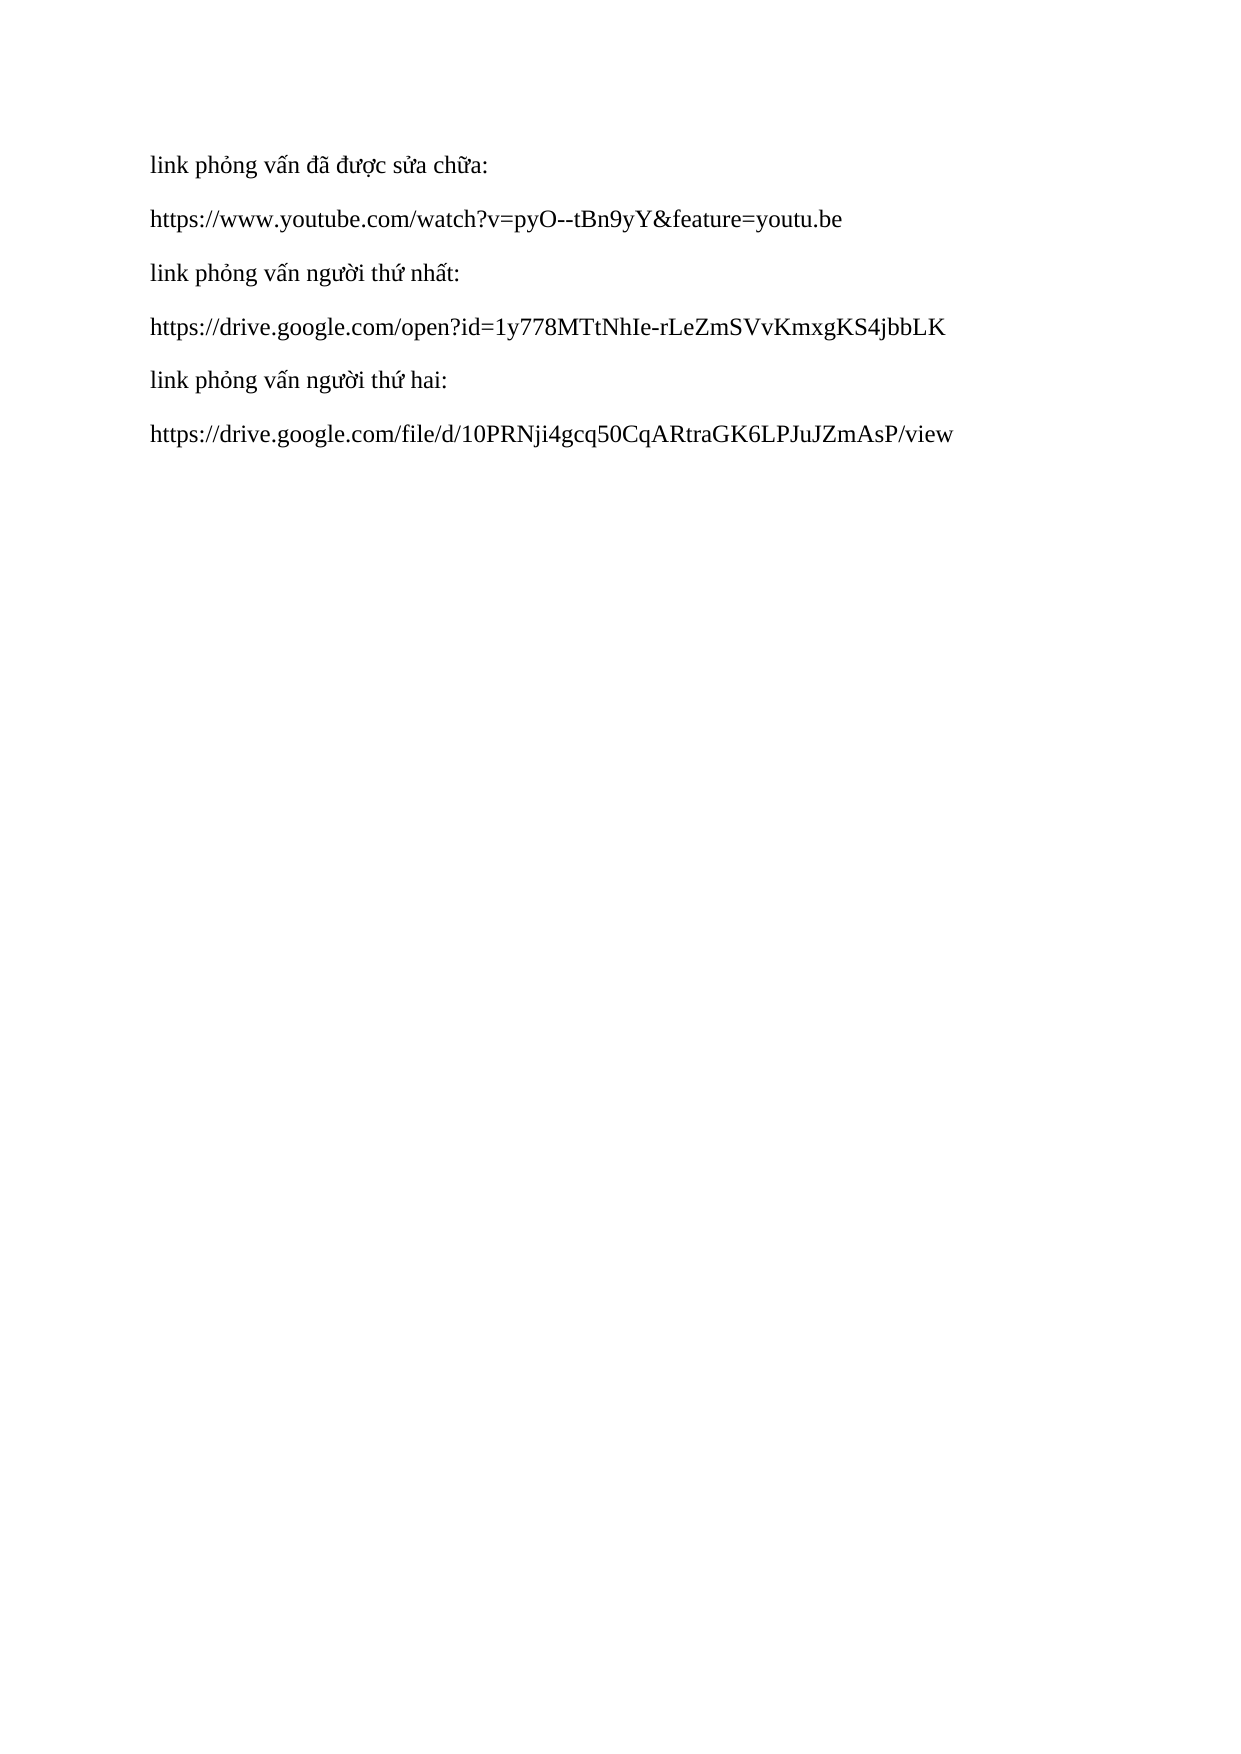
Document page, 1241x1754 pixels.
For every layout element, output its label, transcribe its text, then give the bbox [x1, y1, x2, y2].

text https://www.youtube.com/watch?v=pyO--tBn9yY&feature=youtu.be [150, 204, 1090, 233]
text link phỏng vấn đã được sửa chữa: [150, 150, 1090, 179]
text link phỏng vấn người thứ nhất: [150, 258, 1090, 286]
text https://drive.google.com/open?id=1y778MTtNhIe-rLeZmSVvKmxgKS4jbbLK [150, 312, 1090, 340]
text https://drive.google.com/file/d/10PRNji4gcq50CqARtraGK6LPJuJZmAsP/view [150, 419, 1090, 448]
text link phỏng vấn người thứ hai: [150, 365, 1090, 394]
